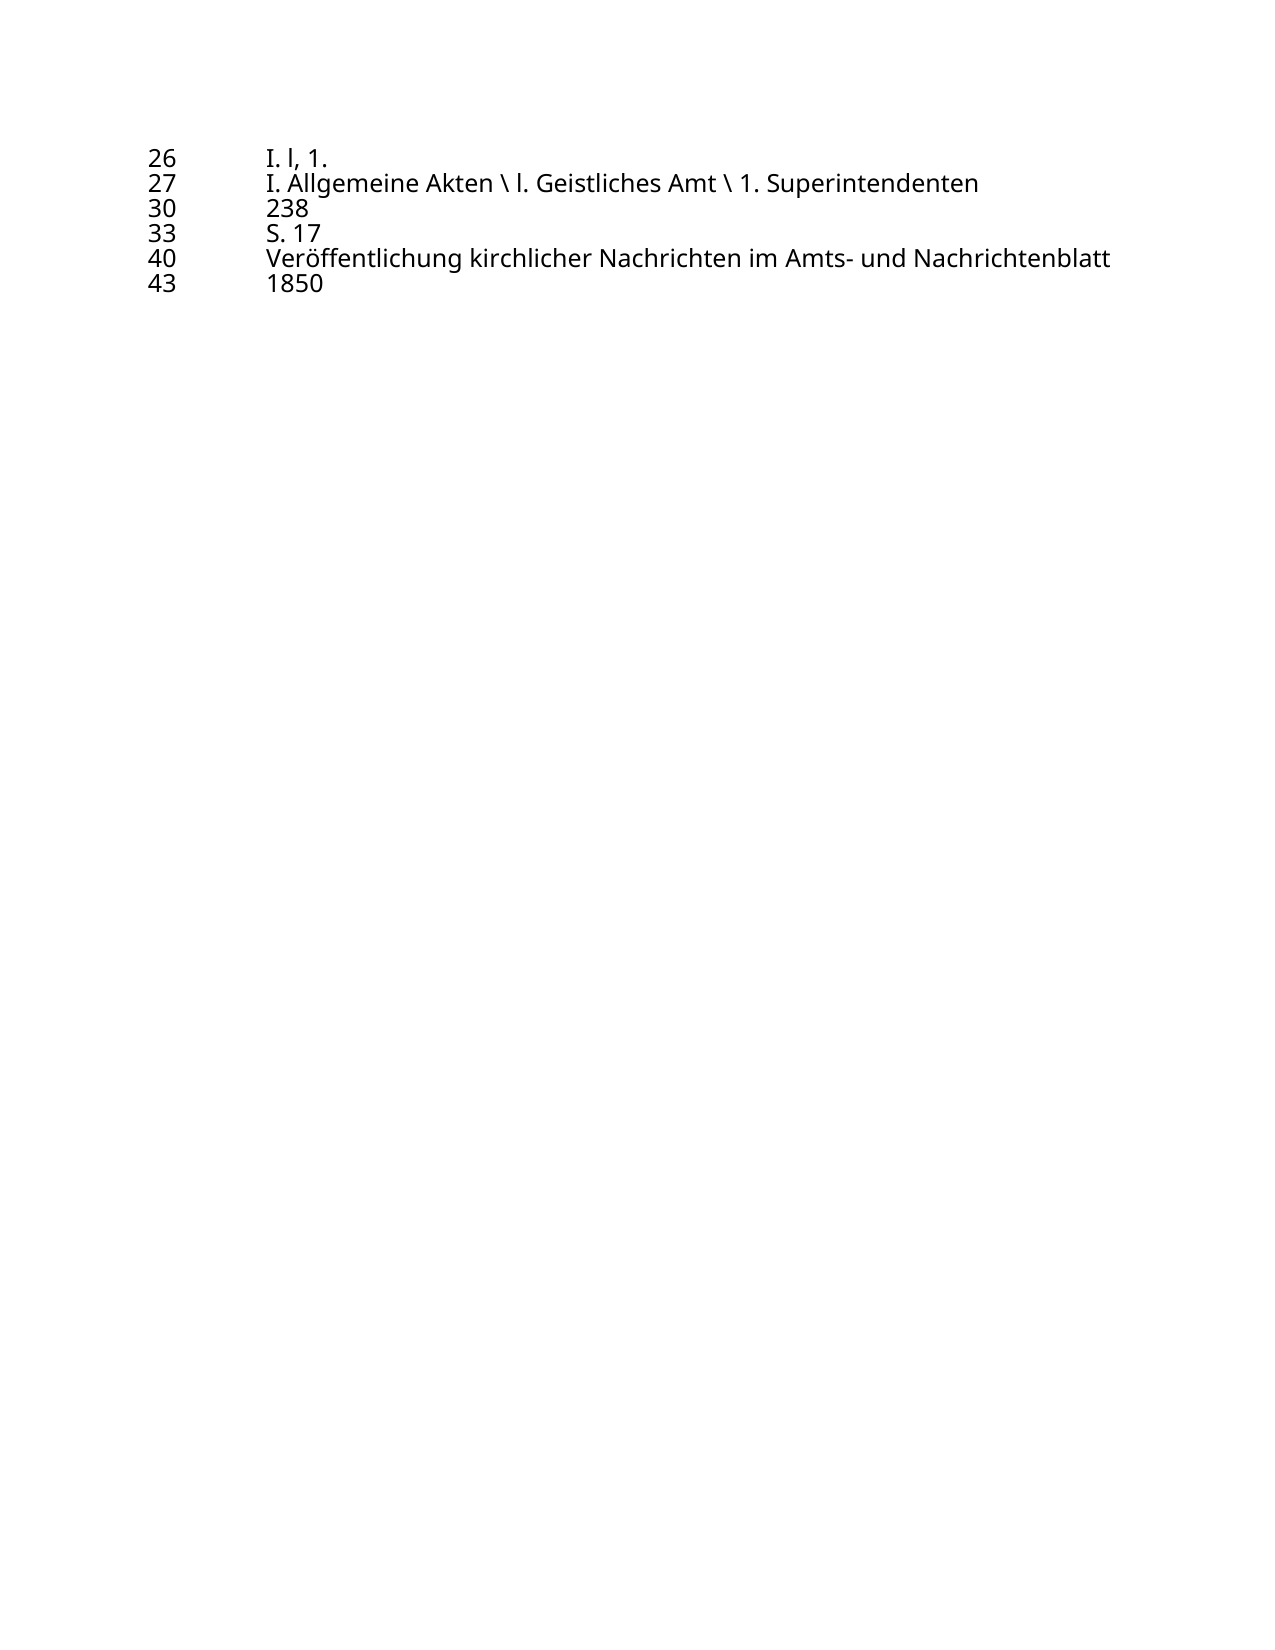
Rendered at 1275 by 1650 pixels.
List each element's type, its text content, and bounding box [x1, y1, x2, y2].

text 27 I. Allgemeine Akten \ l. Geistliches Amt \ 1. Superintendenten [148, 173, 1127, 198]
text 43 1850 [148, 273, 1127, 298]
text 33 S. 17 [148, 223, 1127, 248]
text 40 Veröffentlichung kirchlicher Nachrichten im s[Amts- und Nachrichtenblatt <Altenburg>]s [148, 248, 1127, 273]
text 26 I. l, 1. [148, 148, 1127, 173]
text 30 238 [148, 198, 1127, 223]
